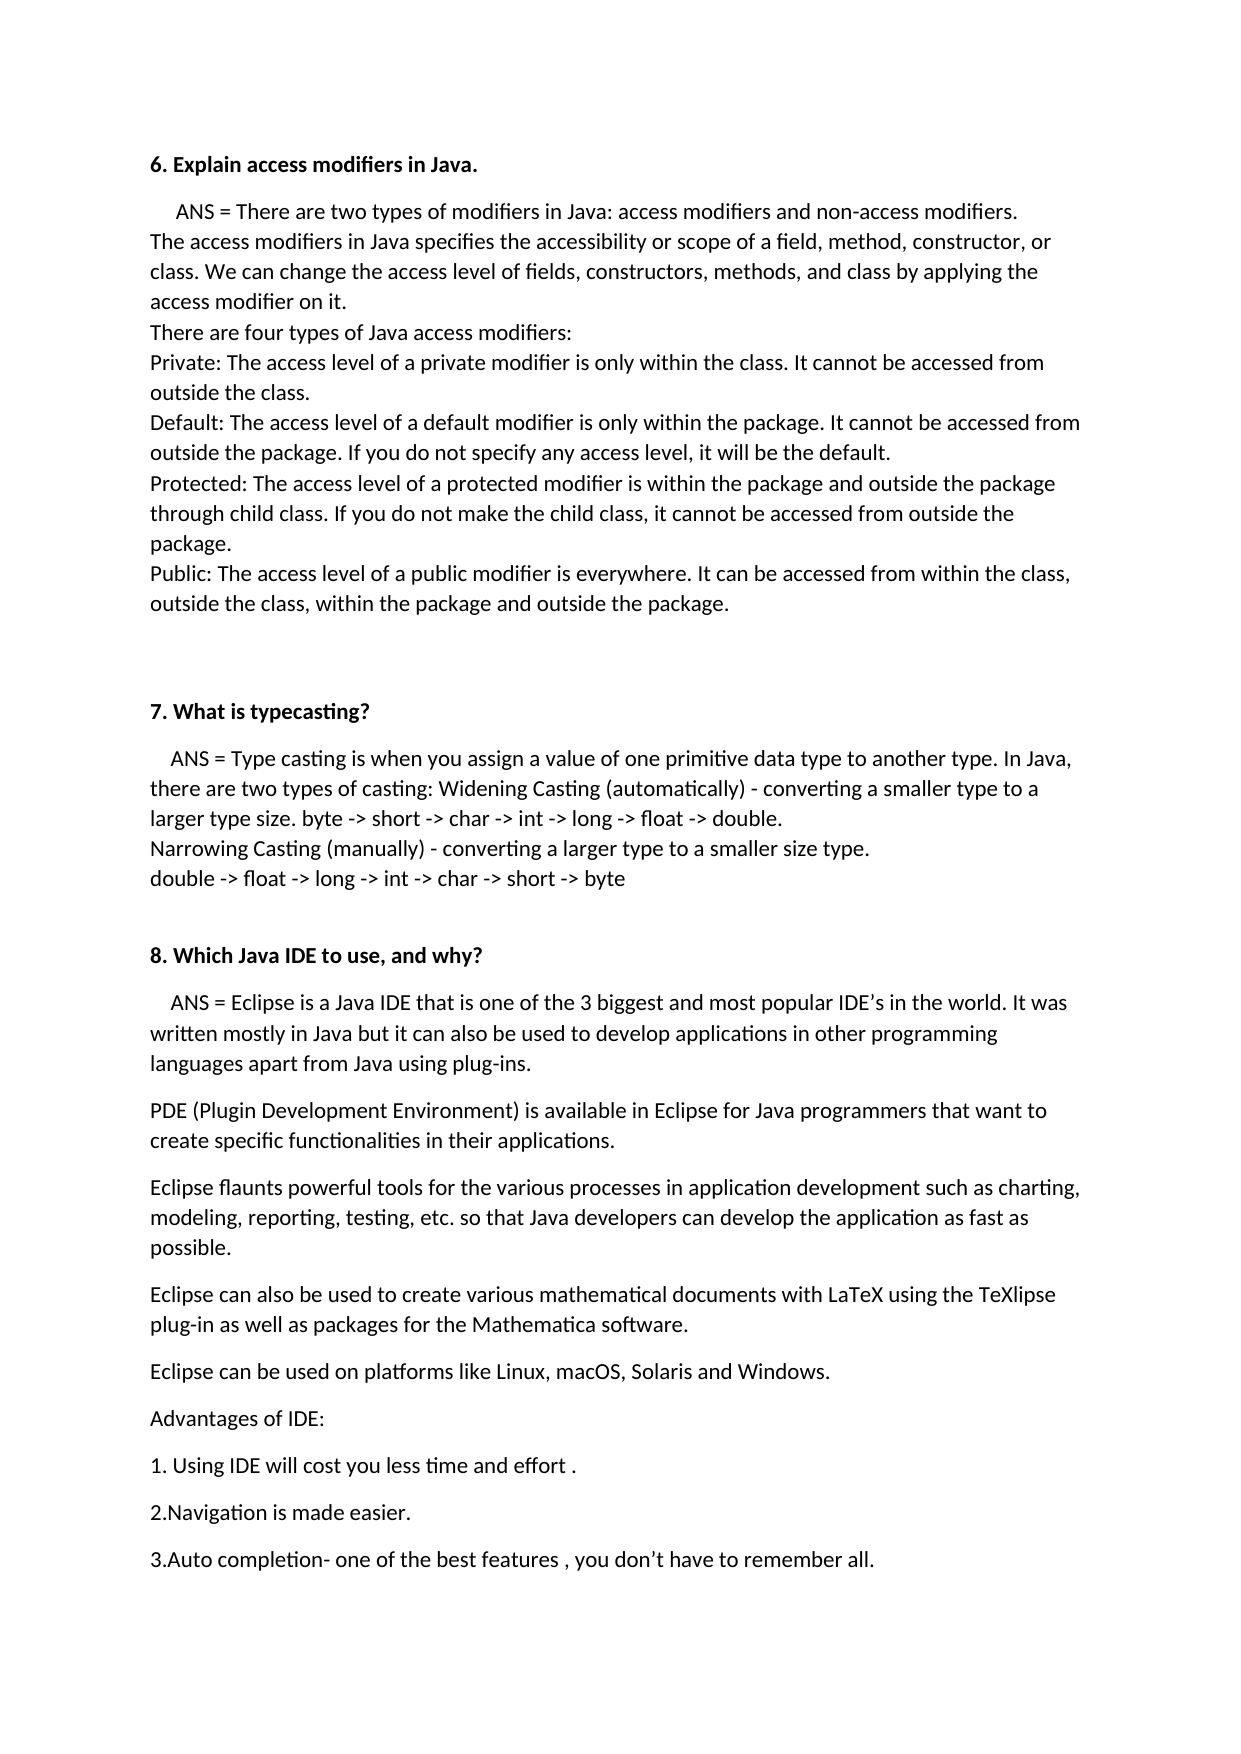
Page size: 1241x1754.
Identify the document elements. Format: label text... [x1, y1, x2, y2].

text Eclipse can be used on platforms like Linux, macOS, Solaris and Windows. [150, 1357, 1090, 1385]
text ANS = There are two types of modifiers in Java: access modifiers and non-access modifiers. [150, 197, 1090, 225]
text ANS = Eclipse is a Java IDE that is one of the 3 biggest and most popular IDE’s in the world. It was written mostly in Java but it can also be used to develop applications in other programming languages apart from Java using plug-ins. [150, 988, 1090, 1077]
text Advantages of IDE: [150, 1404, 1090, 1432]
text Private: The access level of a private modifier is only within the class. It cannot be accessed from outside the class. [150, 348, 1090, 406]
text Protected: The access level of a protected modifier is within the package and outside the package through child class. If you do not make the child class, it cannot be accessed from outside the package. [150, 469, 1090, 557]
text double -> float -> long -> int -> char -> short -> byte [150, 864, 1090, 893]
text Eclipse can also be used to create various mathematical documents with LaTeX using the TeXlipse plug-in as well as packages for the Mathematica software. [150, 1280, 1090, 1338]
text 7. What is typecasting? [150, 697, 1090, 725]
text There are four types of Java access modifiers: [150, 318, 1090, 346]
text ANS = Type casting is when you assign a value of one primitive data type to another type. In Java, there are two types of casting: Widening Casting (automatically) - converting a smaller type to a larger type size. byte -> short -> char -> int -> long -> float -> double. [150, 744, 1090, 832]
text 3.Auto completion- one of the best features , you don’t have to remember all. [150, 1545, 1090, 1573]
text PDE (Plugin Development Environment) is available in Eclipse for Java programmers that want to create specific functionalities in their applications. [150, 1096, 1090, 1154]
text Default: The access level of a default modifier is only within the package. It cannot be accessed from outside the package. If you do not specify any access level, it will be the default. [150, 408, 1090, 467]
text Narrowing Casting (manually) - converting a larger type to a smaller size type. [150, 834, 1090, 862]
text 8. Which Java IDE to use, and why? [150, 942, 1090, 970]
text The access modifiers in Java specifies the accessibility or scope of a field, method, constructor, or class. We can change the access level of fields, constructors, methods, and class by applying the access modifier on it. [150, 227, 1090, 316]
text 1. Using IDE will cost you less time and effort . [150, 1451, 1090, 1479]
text 2.Navigation is made easier. [150, 1498, 1090, 1526]
text Public: The access level of a public modifier is everywhere. It can be accessed from within the class, outside the class, within the package and outside the package. [150, 559, 1090, 618]
text 6. Explain access modifiers in Java. [150, 150, 1090, 178]
text Eclipse flaunts powerful tools for the various processes in application development such as charting, modeling, reporting, testing, etc. so that Java developers can develop the application as fast as possible. [150, 1173, 1090, 1261]
